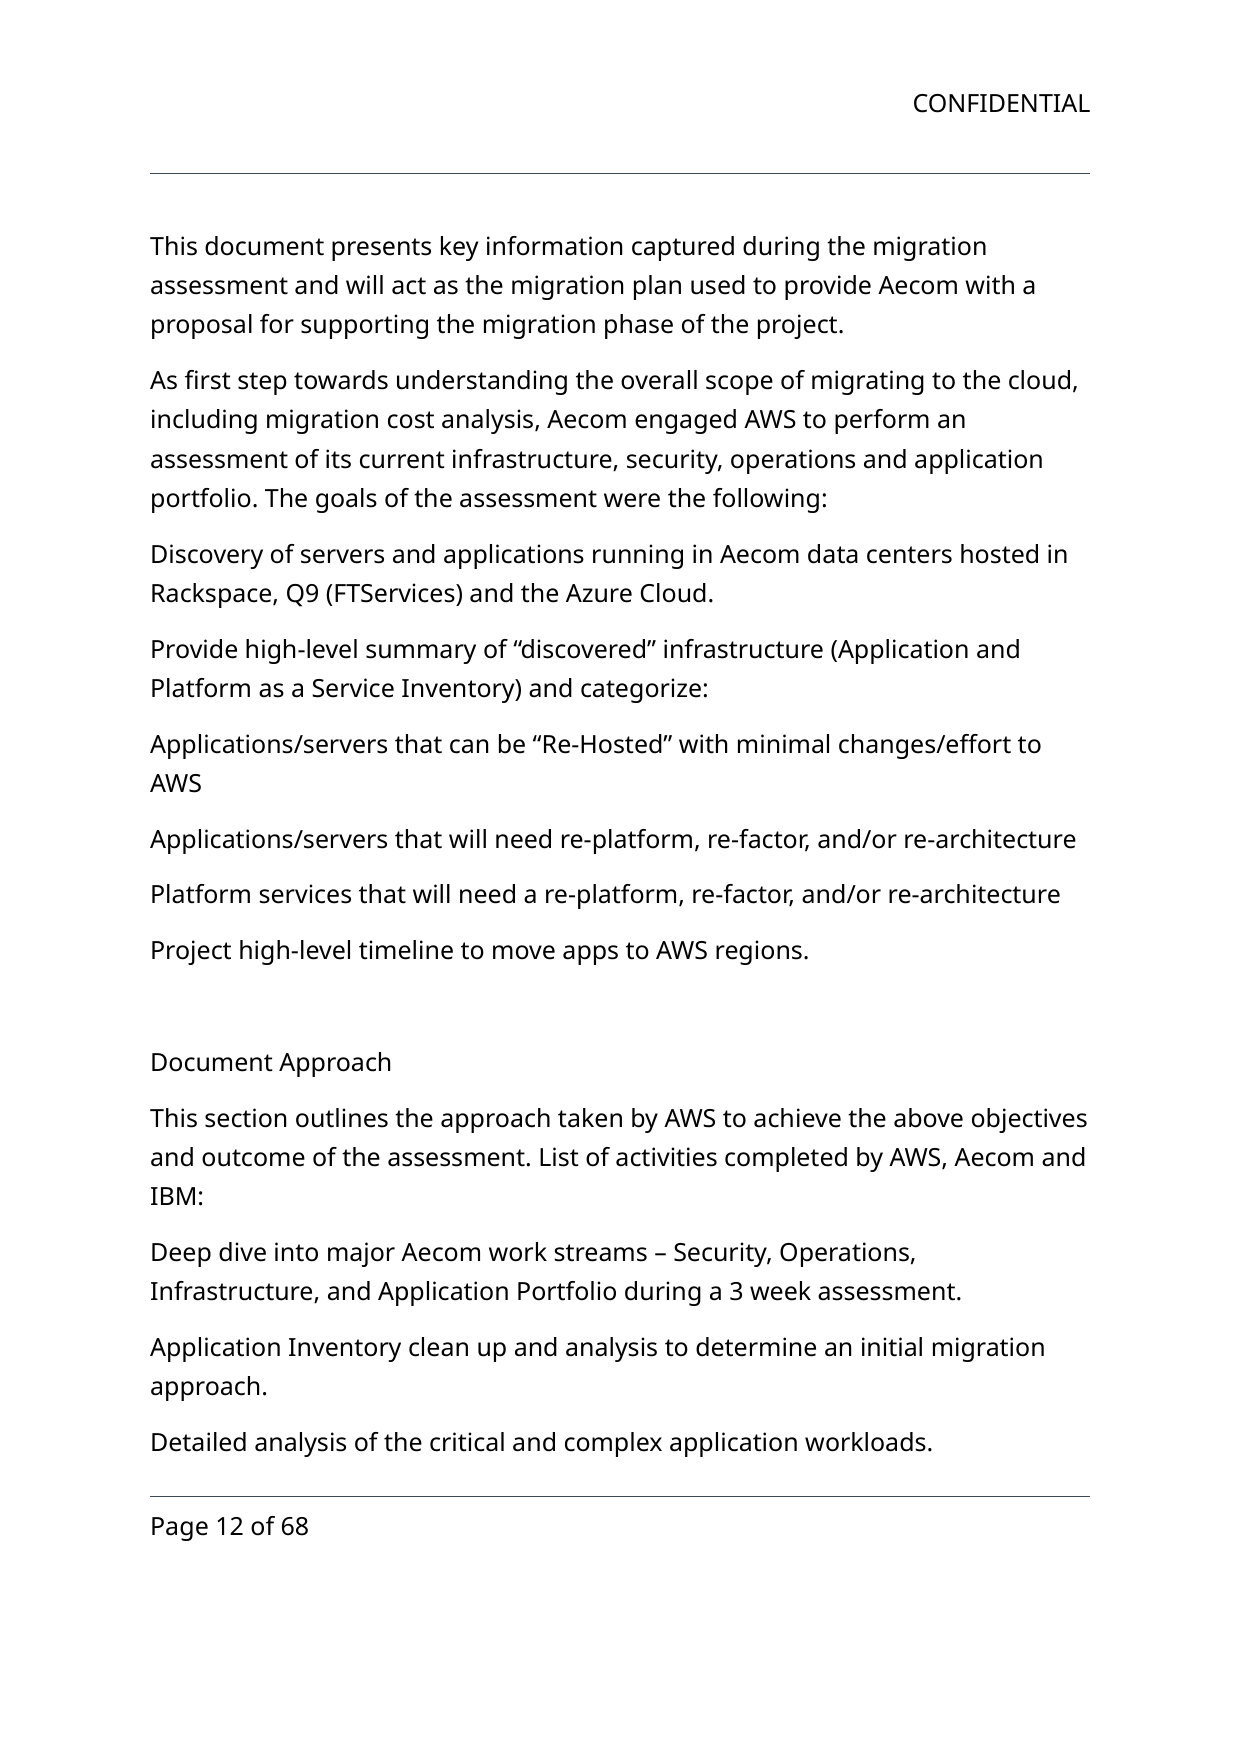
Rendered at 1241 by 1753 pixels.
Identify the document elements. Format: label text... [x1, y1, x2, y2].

text Provide high-level summary of “discovered” infrastructure (Application and Platform as a Service Inventory) and categorize: [150, 631, 1090, 704]
text Application Inventory clean up and analysis to determine an initial migration approach. [150, 1329, 1090, 1403]
text Document Approach [150, 1044, 1090, 1079]
text This document presents key information captured during the migration assessment and will act as the migration plan used to provide Aecom with a proposal for supporting the migration phase of the project. [150, 229, 1090, 341]
text Project high-level timeline to move apps to AWS regions. [150, 933, 1090, 967]
text As first step towards understanding the overall scope of migrating to the cloud, including migration cost analysis, Aecom engaged AWS to perform an assessment of its current infrastructure, security, operations and application portfolio. The goals of the assessment were the following: [150, 363, 1090, 514]
text Detailed analysis of the critical and complex application workloads. [150, 1424, 1090, 1459]
text Deep dive into major Aecom work streams – Security, Operations, Infrastructure, and Application Portfolio during a 3 week assessment. [150, 1234, 1090, 1308]
text Discovery of servers and applications running in Aecom data centers hosted in Rackspace, Q9 (FTServices) and the Azure Cloud. [150, 536, 1090, 609]
text This section outlines the approach taken by AWS to achieve the above objectives and outcome of the assessment. List of activities completed by AWS, Aecom and IBM: [150, 1100, 1090, 1213]
text Applications/servers that can be “Re-Hosted” with minimal changes/effort to AWS [150, 726, 1090, 799]
text Applications/servers that will need re-platform, re-factor, and/or re-architecture [150, 821, 1090, 855]
text Platform services that will need a re-platform, re-factor, and/or re-architecture [150, 877, 1090, 911]
